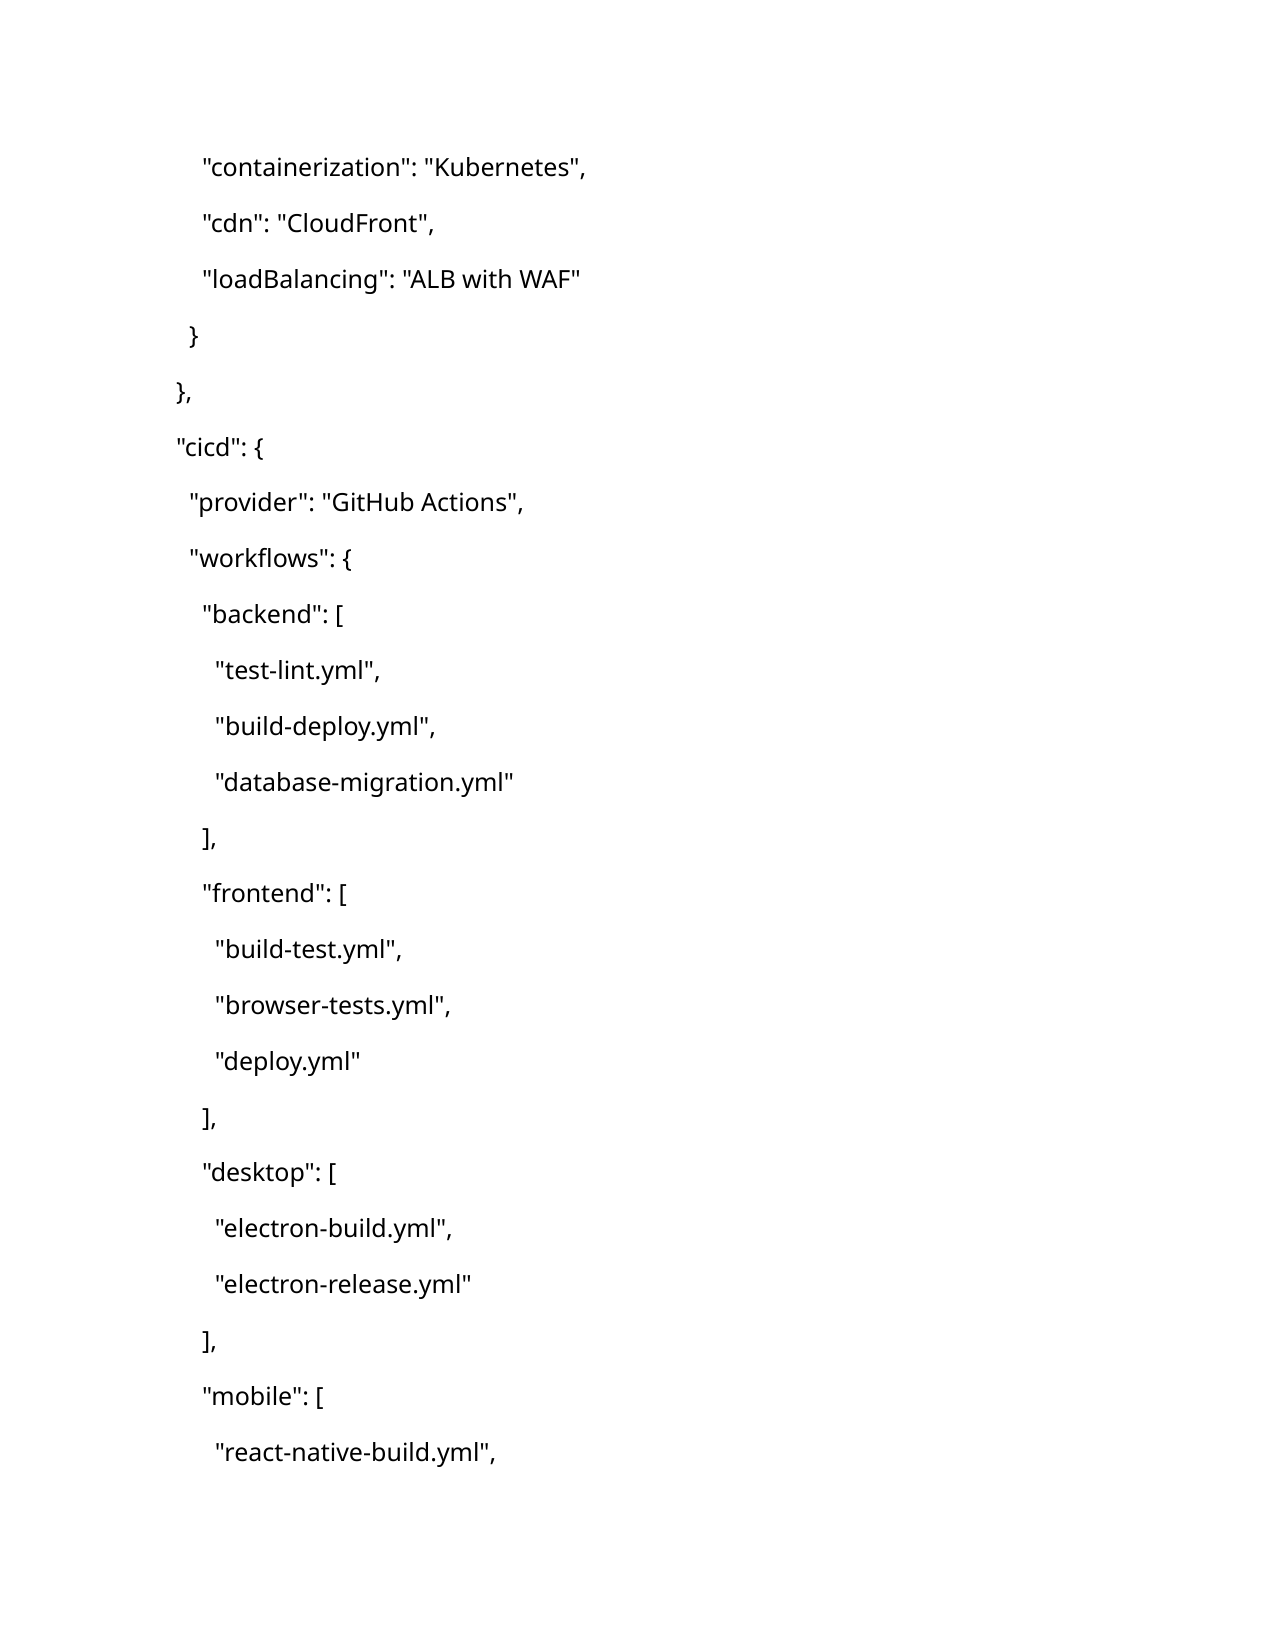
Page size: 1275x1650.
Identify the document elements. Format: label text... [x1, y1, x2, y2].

text "database-migration.yml" [150, 764, 1125, 798]
text "loadBalancing": "ALB with WAF" [150, 262, 1125, 296]
text "react-native-build.yml", [150, 1434, 1125, 1468]
text "containerization": "Kubernetes", [150, 150, 1125, 184]
text "deploy.yml" [150, 1043, 1125, 1077]
text }, [150, 373, 1125, 407]
text ], [150, 1322, 1125, 1357]
text "frontend": [ [150, 876, 1125, 910]
text "workflows": { [150, 541, 1125, 575]
text "desktop": [ [150, 1155, 1125, 1189]
text "cdn": "CloudFront", [150, 206, 1125, 240]
text "electron-build.yml", [150, 1211, 1125, 1245]
text ], [150, 820, 1125, 854]
text "cicd": { [150, 429, 1125, 463]
text ], [150, 1099, 1125, 1133]
text "build-test.yml", [150, 932, 1125, 966]
text "test-lint.yml", [150, 652, 1125, 687]
text "browser-tests.yml", [150, 987, 1125, 1022]
text "provider": "GitHub Actions", [150, 485, 1125, 519]
text } [150, 317, 1125, 352]
text "electron-release.yml" [150, 1267, 1125, 1301]
text "build-deploy.yml", [150, 708, 1125, 742]
text "backend": [ [150, 597, 1125, 631]
text "mobile": [ [150, 1378, 1125, 1412]
